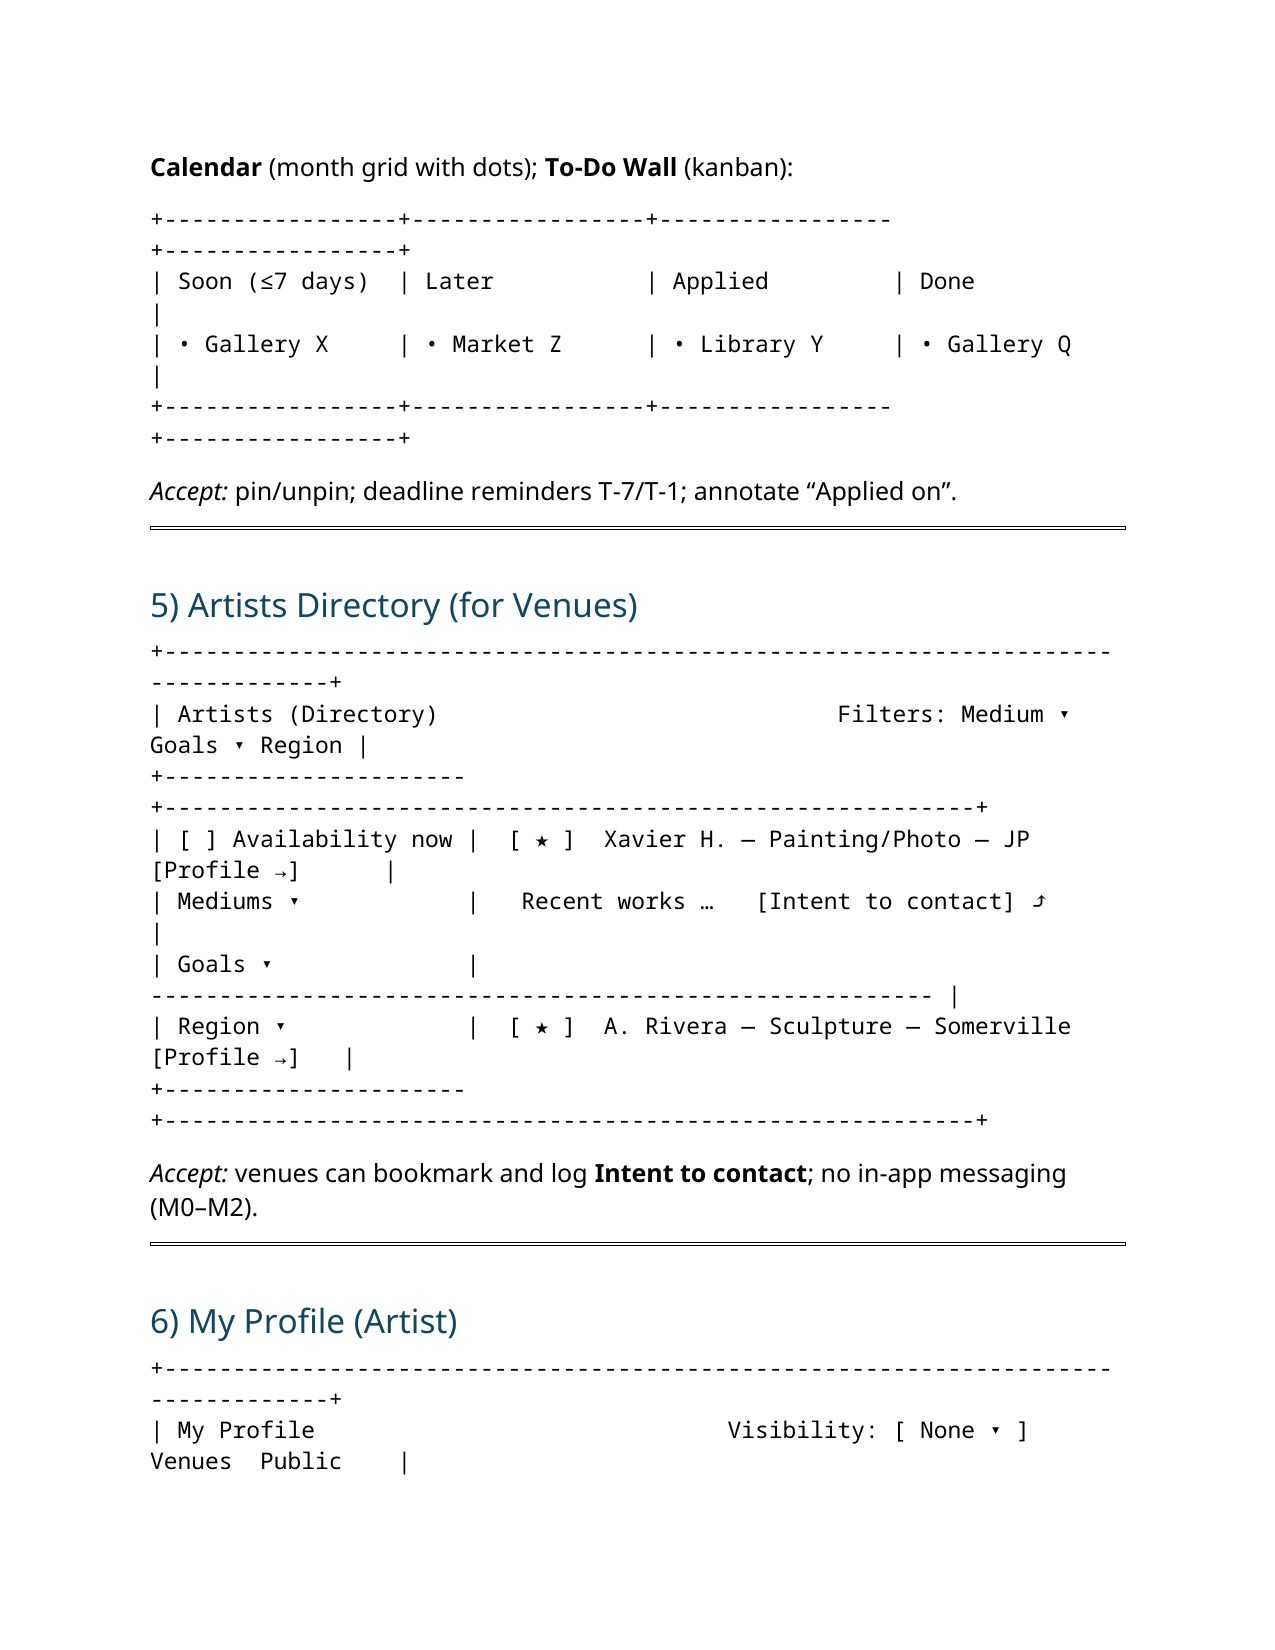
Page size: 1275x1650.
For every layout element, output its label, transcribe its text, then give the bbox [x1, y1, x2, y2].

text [150, 1351, 1125, 1476]
subtitle 6) My Profile (Artist) [150, 1298, 1125, 1343]
text Accept: venues can bookmark and log Intent to contact; no in‑app messaging (M0–M2). [150, 1156, 1125, 1224]
subtitle 5) Artists Directory (for Venues) [150, 581, 1125, 627]
text +----------------------------------------------------------------------------------+ | Artists (Directory) Filters: Medium ▾ Goals ▾ Region | +----------------------+-----------------------------------------------------------+ | [ ] Availability now | [ ★ ] Xavier H. — Painting/Photo — JP [Profile →] | | Mediums ▾ | Recent works … [Intent to contact] ⤴ | | Goals ▾ | --------------------------------------------------------- | | Region ▾ | [ ★ ] A. Rivera — Sculpture — Somerville [Profile →] | +----------------------+-----------------------------------------------------------+ [150, 635, 1125, 1135]
text +-----------------+-----------------+-----------------+-----------------+ | Soon (≤7 days) | Later | Applied | Done | | • Gallery X | • Market Z | • Library Y | • Gallery Q | +-----------------+-----------------+-----------------+-----------------+ [150, 203, 1125, 453]
text Calendar (month grid with dots); To‑Do Wall (kanban): [150, 150, 1125, 184]
text Accept: pin/unpin; deadline reminders T‑7/T‑1; annotate “Applied on”. [150, 474, 1125, 508]
